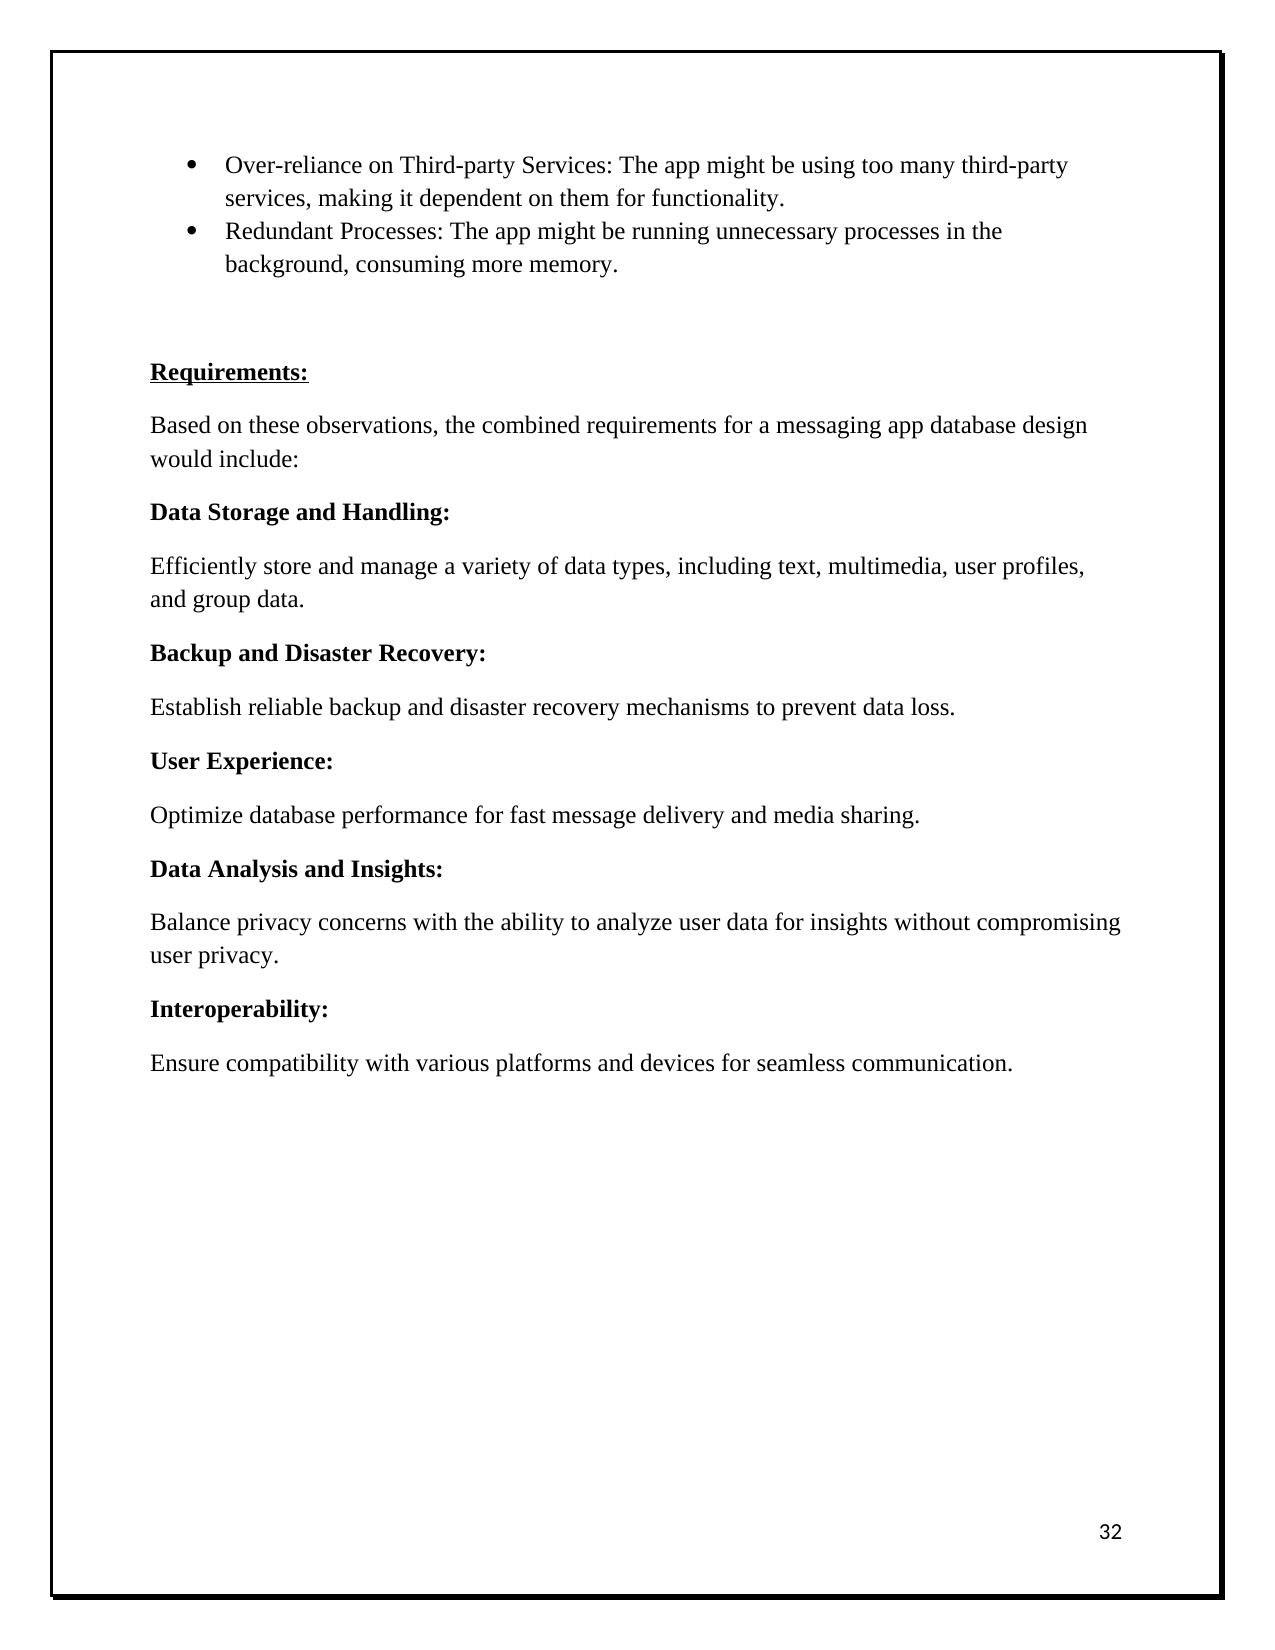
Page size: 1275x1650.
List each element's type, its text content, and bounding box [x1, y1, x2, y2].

text Data Analysis and Insights: [150, 854, 1122, 882]
list Redundant Processes: The app might be running unnecessary processes in the background, consuming more memory. [187, 216, 1122, 278]
text Data Storage and Handling: [150, 497, 1122, 526]
text Balance privacy concerns with the ability to analyze user data for insights without compromising user privacy. [150, 907, 1122, 969]
text Efficiently store and manage a variety of data types, including text, multimedia, user profiles, and group data. [150, 551, 1122, 613]
text User Experience: [150, 746, 1122, 775]
text Interoperability: [150, 994, 1122, 1023]
text Backup and Disaster Recovery: [150, 638, 1122, 667]
text Requirements: [150, 357, 1122, 386]
text Ensure compatibility with various platforms and devices for seamless communication. [150, 1048, 1122, 1077]
list Over-reliance on Third-party Services: The app might be using too many third-party services, making it dependent on them for functionality. [187, 150, 1122, 212]
text Based on these observations, the combined requirements for a messaging app database design would include: [150, 411, 1122, 472]
text Establish reliable backup and disaster recovery mechanisms to prevent data loss. [150, 692, 1122, 721]
text Optimize database performance for fast message delivery and media sharing. [150, 800, 1122, 828]
